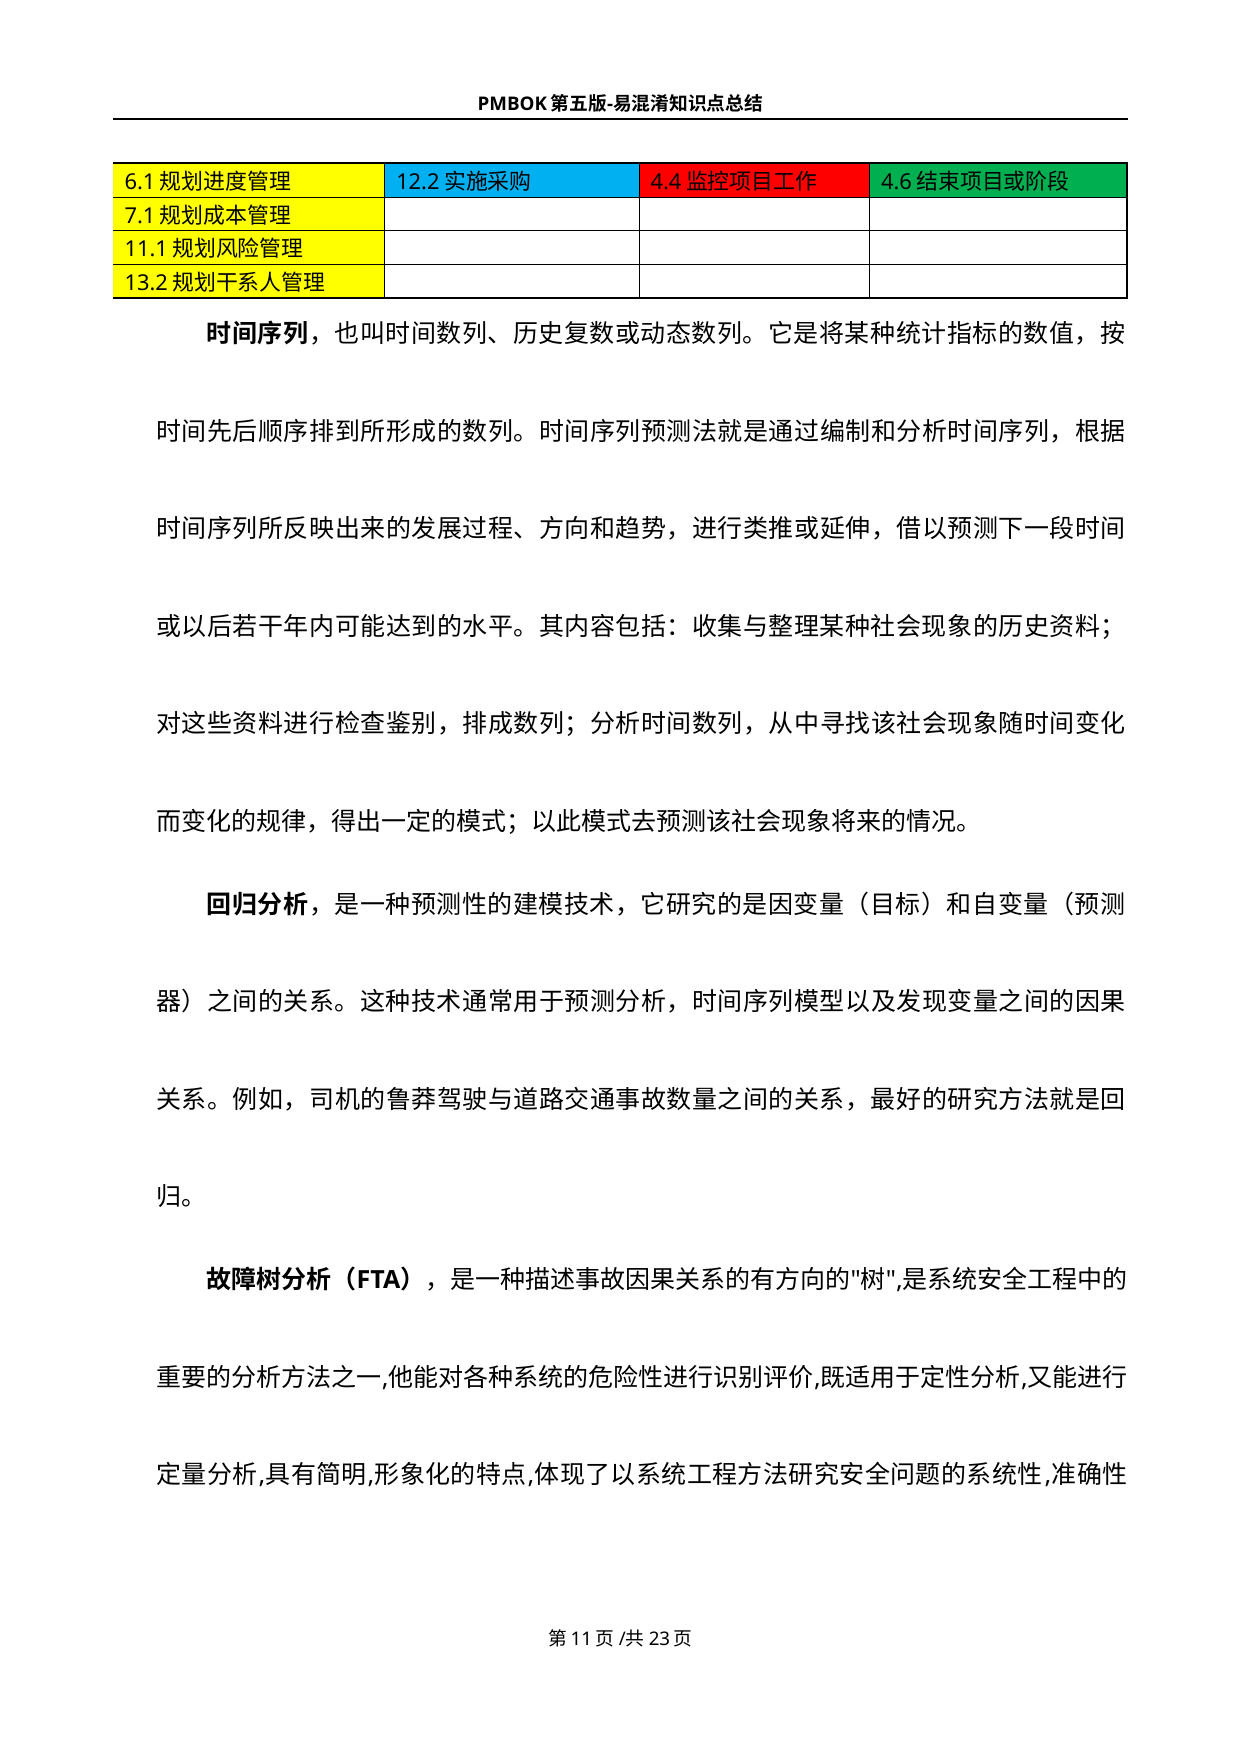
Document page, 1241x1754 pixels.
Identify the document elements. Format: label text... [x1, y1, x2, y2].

list 时间序列，也叫时间数列、历史复数或动态数列。它是将某种统计指标的数值，按时间先后顺序排到所形成的数列。时间序列预测法就是通过编制和分析时间序列，根据时间序列所反映出来的发展过程、方向和趋势，进行类推或延伸，借以预测下一段时间或以后若干年内可能达到的水平。其内容包括：收集与整理某种社会现象的历史资料；对这些资料进行检查鉴别，排成数列；分析时间数列，从中寻找该社会现象随时间变化而变化的规律，得出一定的模式；以此模式去预测该社会现象将来的情况。 [156, 299, 1128, 852]
table_cell [640, 231, 869, 264]
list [156, 1246, 1128, 1506]
table_cell [640, 265, 869, 297]
table_cell [870, 265, 1126, 297]
table_cell 4.6结束项目或阶段 [870, 164, 1126, 197]
table_cell [385, 265, 639, 297]
table_cell 13.2规划干系人管理 [113, 265, 384, 297]
table_cell 4.4监控项目工作 [640, 164, 869, 197]
table_cell 12.2实施采购 [385, 164, 639, 197]
table_cell 7.1规划成本管理 [113, 198, 384, 230]
table_cell 11.1规划风险管理 [113, 231, 384, 264]
table_cell [385, 231, 639, 264]
table_cell [385, 198, 639, 230]
table_cell [640, 198, 869, 230]
table_cell [870, 231, 1126, 264]
list 回归分析，是一种预测性的建模技术，它研究的是因变量（目标）和自变量（预测器）之间的关系。这种技术通常用于预测分析，时间序列模型以及发现变量之间的因果关系。例如，司机的鲁莽驾驶与道路交通事故数量之间的关系，最好的研究方法就是回归。 [156, 870, 1128, 1227]
table_cell 6.1规划进度管理 [113, 164, 384, 197]
table_cell [870, 198, 1126, 230]
